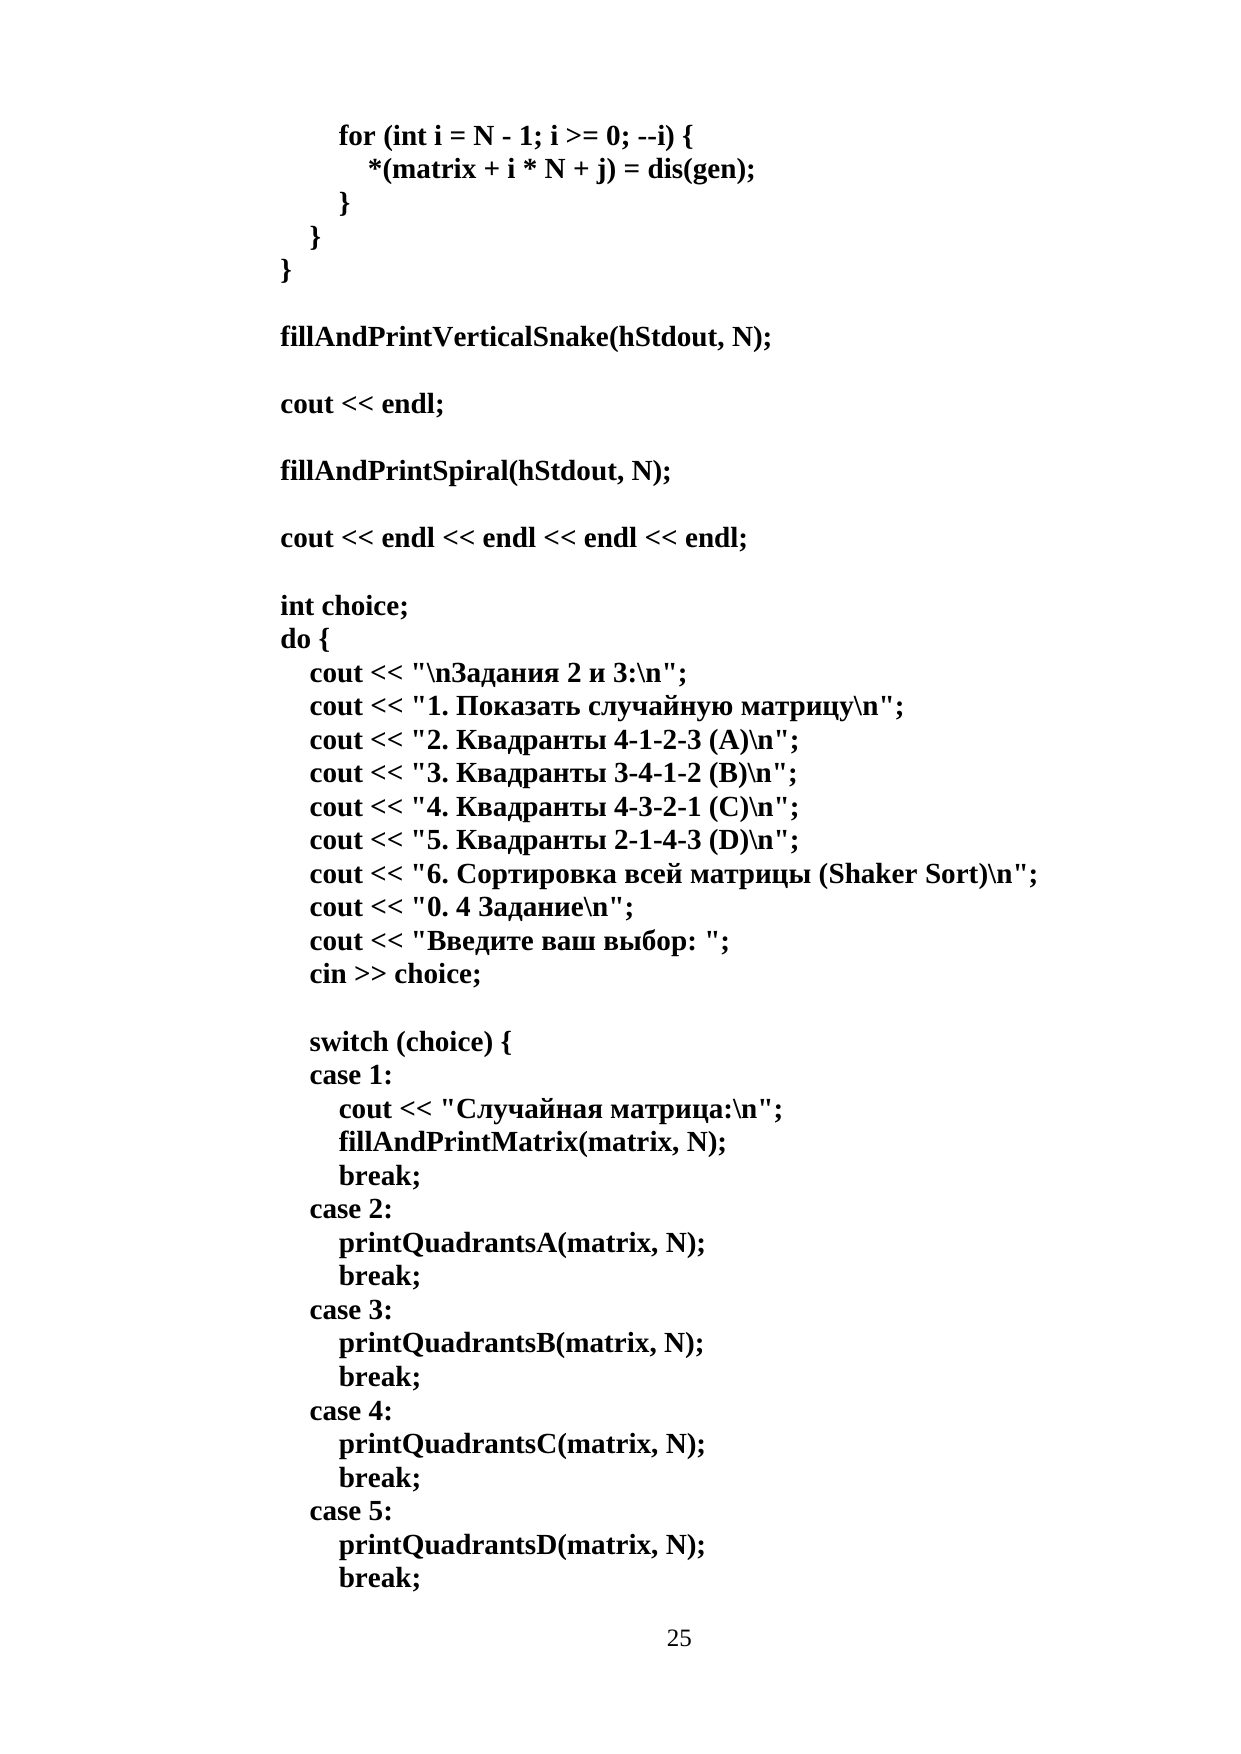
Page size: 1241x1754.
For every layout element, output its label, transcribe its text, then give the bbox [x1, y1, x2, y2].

text cout << "Введите ваш выбор: "; [177, 923, 1181, 957]
text for (int i = N - 1; i >= 0; --i) { [177, 118, 1181, 152]
text printQuadrantsD(matrix, N); [177, 1527, 1181, 1560]
text case 4: [177, 1393, 1181, 1426]
text fillAndPrintMatrix(matrix, N); [177, 1124, 1181, 1158]
text break; [177, 1258, 1181, 1292]
text cout << "3. Квадранты 3-4-1-2 (B)\n"; [177, 755, 1181, 789]
text cout << "4. Квадранты 4-3-2-1 (C)\n"; [177, 789, 1181, 822]
text cout << "0. 4 Задание\n"; [177, 889, 1181, 923]
text fillAndPrintVerticalSnake(hStdout, N); [177, 319, 1181, 353]
text } [177, 185, 1181, 219]
text break; [177, 1560, 1181, 1594]
text cout << "Случайная матрица:\n"; [177, 1091, 1181, 1124]
text do { [177, 621, 1181, 655]
text case 3: [177, 1292, 1181, 1326]
text case 1: [177, 1057, 1181, 1091]
text break; [177, 1158, 1181, 1191]
text cout << "2. Квадранты 4-1-2-3 (A)\n"; [177, 722, 1181, 755]
text } [177, 219, 1181, 252]
text cin >> choice; [177, 957, 1181, 990]
text cout << "6. Сортировка всей матрицы (Shaker Sort)\n"; [177, 856, 1181, 889]
text cout << "1. Показать случайную матрицу\n"; [177, 688, 1181, 722]
text case 2: [177, 1191, 1181, 1225]
text break; [177, 1460, 1181, 1493]
text printQuadrantsB(matrix, N); [177, 1326, 1181, 1359]
text switch (choice) { [177, 1024, 1181, 1057]
text printQuadrantsA(matrix, N); [177, 1225, 1181, 1258]
text cout << "\nЗадания 2 и 3:\n"; [177, 655, 1181, 688]
text *(matrix + i * N + j) = dis(gen); [177, 152, 1181, 185]
text fillAndPrintSpiral(hStdout, N); [177, 453, 1181, 487]
text cout << endl << endl << endl << endl; [177, 521, 1181, 554]
text } [177, 252, 1181, 286]
text printQuadrantsC(matrix, N); [177, 1426, 1181, 1460]
text cout << endl; [177, 386, 1181, 420]
text cout << "5. Квадранты 2-1-4-3 (D)\n"; [177, 822, 1181, 856]
text int choice; [177, 588, 1181, 621]
text case 5: [177, 1493, 1181, 1527]
text break; [177, 1359, 1181, 1393]
